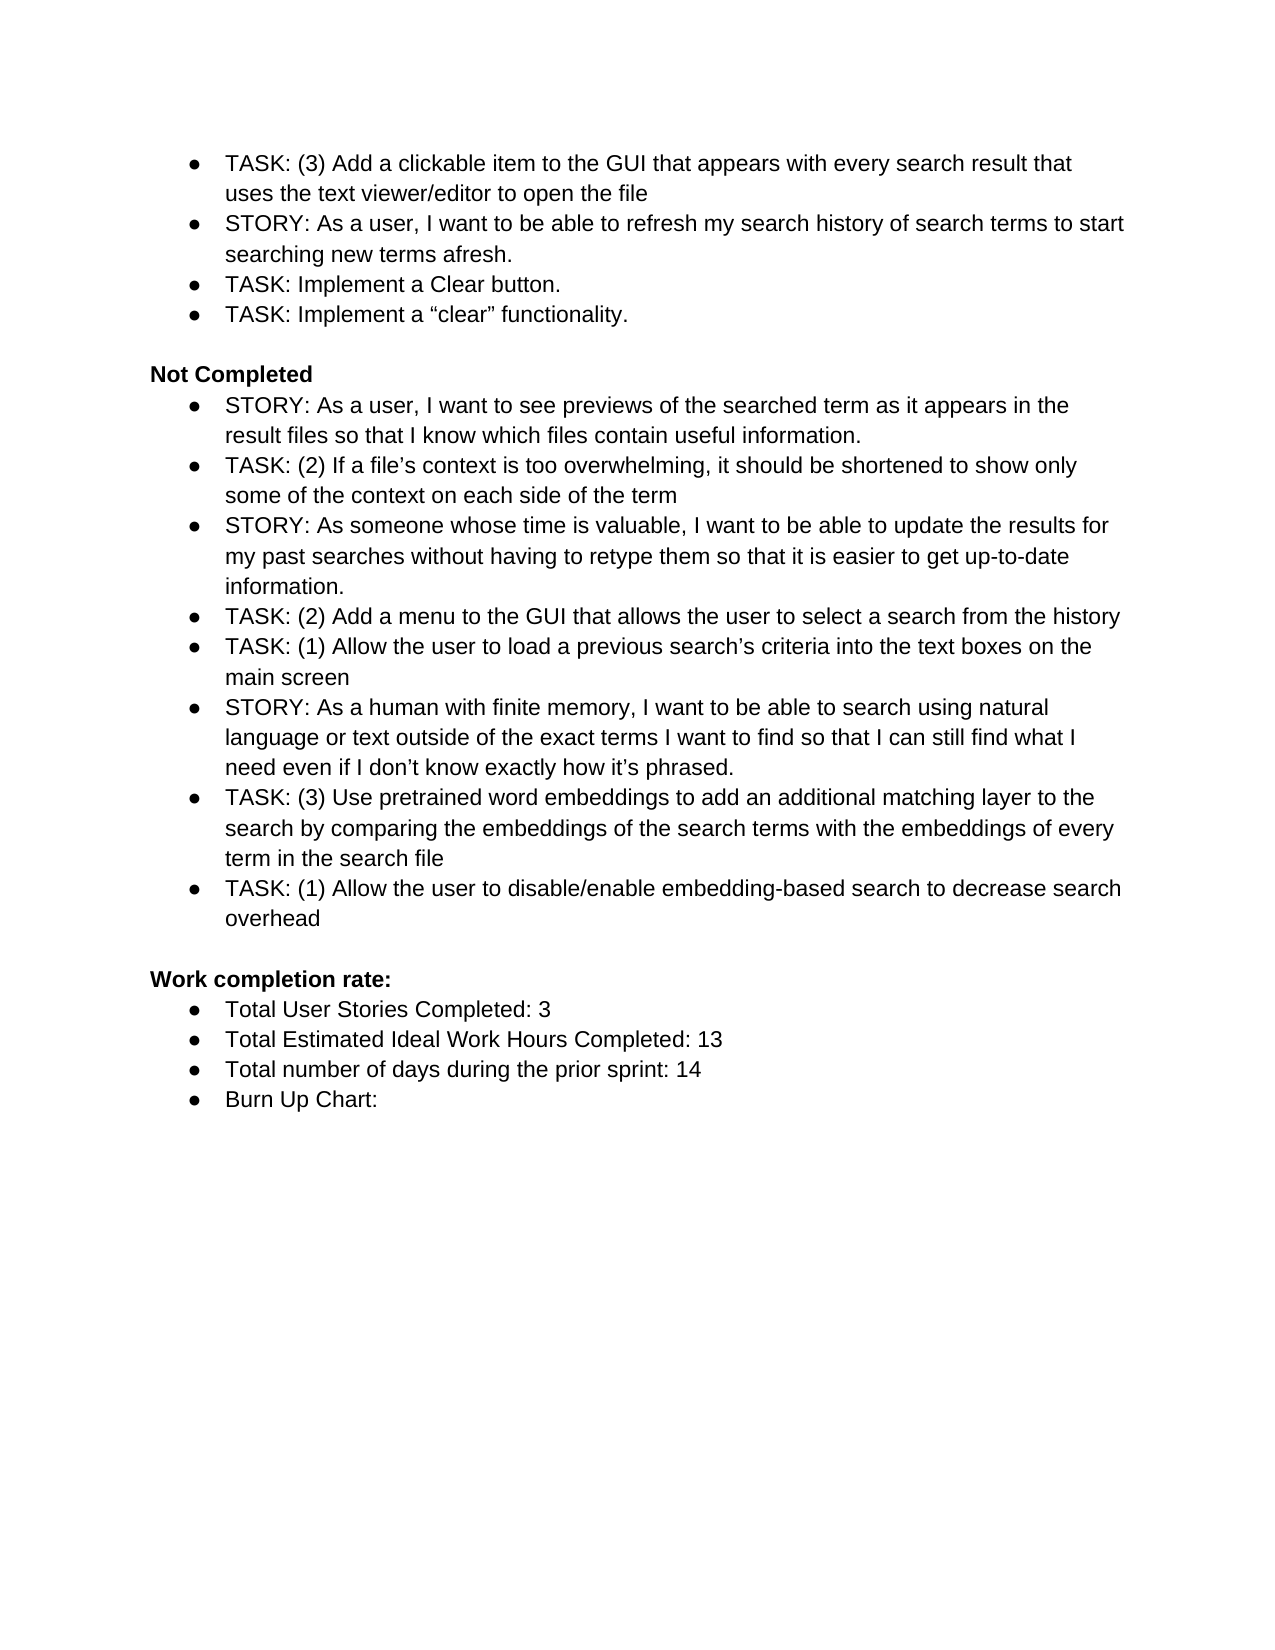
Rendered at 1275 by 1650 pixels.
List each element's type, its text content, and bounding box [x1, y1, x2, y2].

list Total User Stories Completed: 3 [187, 996, 1125, 1022]
text Work completion rate: [150, 966, 1125, 992]
list STORY: As a human with finite memory, I want to be able to search using natural language or text outside of the exact terms I want to find so that I can still find what I need even if I don’t know exactly how it’s phrased. [187, 694, 1125, 781]
list TASK: (2) Add a menu to the GUI that allows the user to select a search from the history [187, 603, 1125, 629]
list STORY: As someone whose time is valuable, I want to be able to update the results for my past searches without having to retype them so that it is easier to get up-to-date information. [187, 512, 1125, 599]
list TASK: Implement a “clear” functionality. [187, 301, 1125, 327]
list TASK: (1) Allow the user to disable/enable embedding-based search to decrease search overhead [187, 875, 1125, 932]
list Burn Up Chart: [187, 1086, 1125, 1113]
list Total number of days during the prior sprint: 14 [187, 1056, 1125, 1083]
list Total Estimated Ideal Work Hours Completed: 13 [187, 1026, 1125, 1052]
list STORY: As a user, I want to be able to refresh my search history of search terms to start searching new terms afresh. [187, 210, 1125, 267]
list TASK: Implement a Clear button. [187, 271, 1125, 297]
list TASK: (1) Allow the user to load a previous search’s criteria into the text boxes on the main screen [187, 633, 1125, 690]
list STORY: As a user, I want to see previews of the searched term as it appears in the result files so that I know which files contain useful information. [187, 392, 1125, 448]
list TASK: (3) Add a clickable item to the GUI that appears with every search result that uses the text viewer/editor to open the file [187, 150, 1125, 207]
list TASK: (2) If a file’s context is too overwhelming, it should be shortened to show only some of the context on each side of the term [187, 452, 1125, 509]
list TASK: (3) Use pretrained word embeddings to add an additional matching layer to the search by comparing the embeddings of the search terms with the embeddings of every term in the search file [187, 784, 1125, 871]
text Not Completed [150, 361, 1125, 388]
